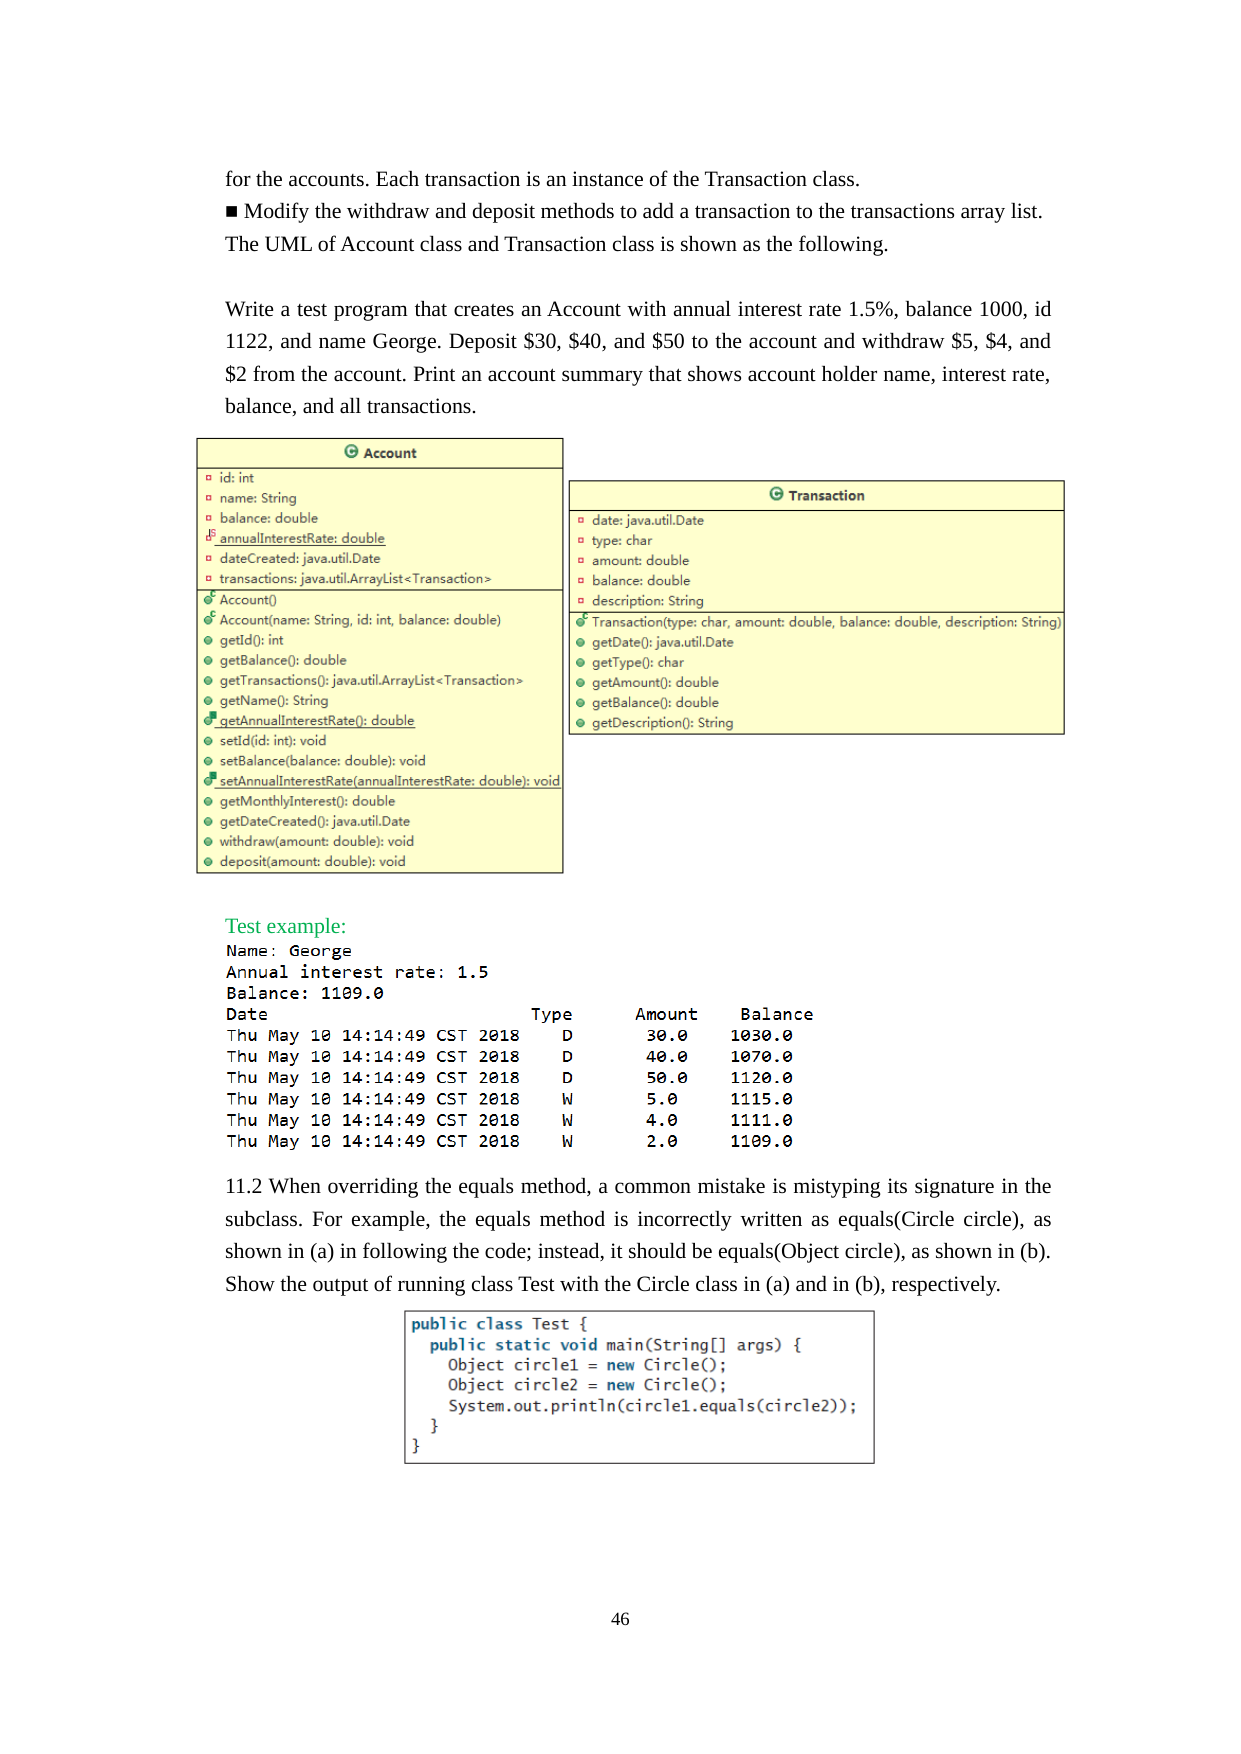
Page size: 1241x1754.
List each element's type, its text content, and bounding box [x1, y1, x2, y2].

text Write a test program that creates an Account with annual interest rate 1.5%, balance 1000, id 1122, and name George. Deposit $30, $40, and $50 to the account and withdraw $5, $4, and $2 from the account. Print an account summary that shows account holder name, interest rate, balance, and all transactions. [225, 292, 1053, 422]
text 11.2 When overriding the equals method, a common mistake is mistyping its signature in the subclass. For example, the equals method is incorrectly written as equals(Circle circle), as shown in (a) in following the code; instead, it should be equals(Object circle), as shown in (b). Show the output of running class Test with the Circle class in (a) and in (b), respectively. [225, 1169, 1053, 1299]
picture [225, 942, 844, 1164]
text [225, 162, 1053, 194]
text The UML of Account class and Transaction class is shown as the following. [225, 227, 1053, 259]
picture [396, 1299, 882, 1467]
text ■ Modify the withdraw and deposit methods to add a transaction to the transactions array list. [225, 194, 1053, 227]
text Test example: [225, 909, 1053, 942]
picture [187, 422, 1088, 883]
